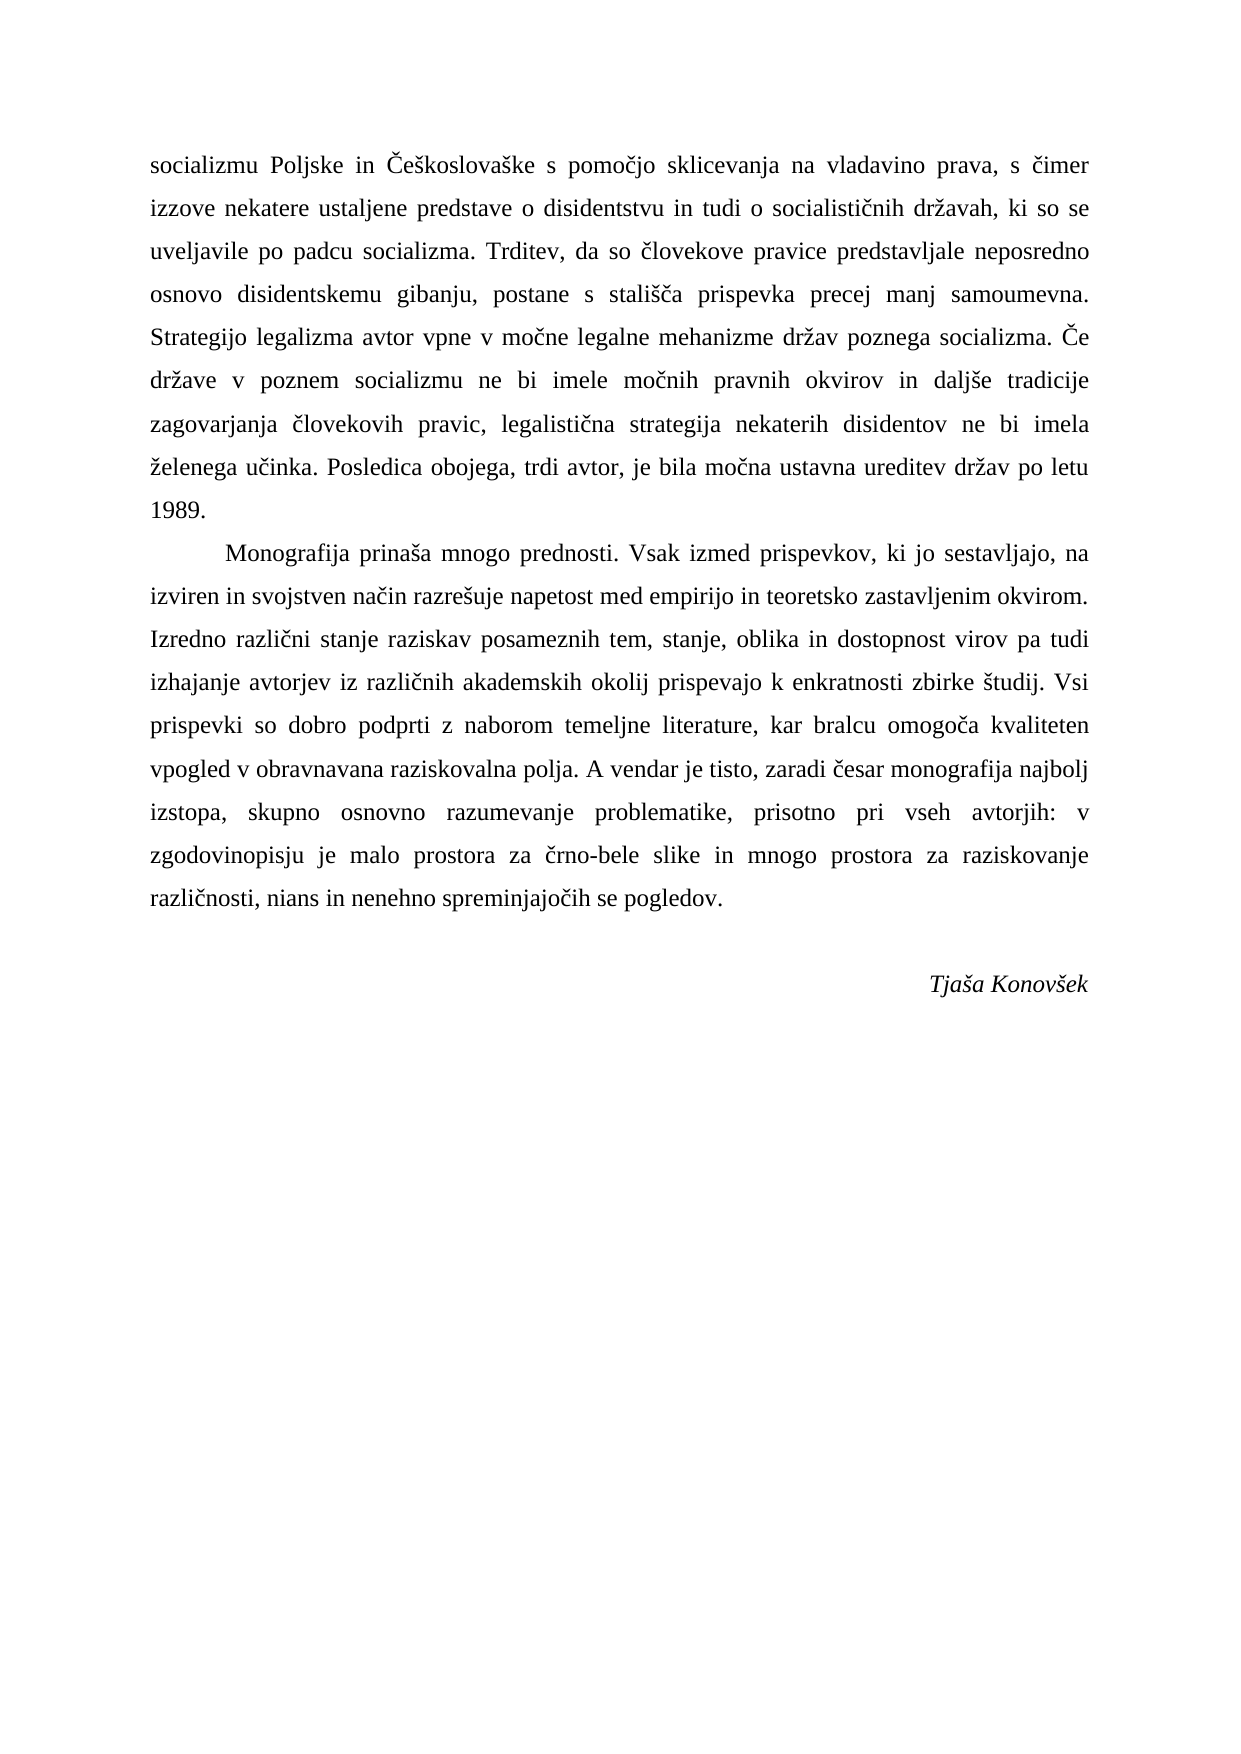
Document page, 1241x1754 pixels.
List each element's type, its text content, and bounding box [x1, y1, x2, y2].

text Monografija prinaša mnogo prednosti. Vsak izmed prispevkov, ki jo sestavljajo, na izviren in svojstven način razrešuje napetost med empirijo in teoretsko zastavljenim okvirom. Izredno različni stanje raziskav posameznih tem, stanje, oblika in dostopnost virov pa tudi izhajanje avtorjev iz različnih akademskih okolij prispevajo k enkratnosti zbirke študij. Vsi prispevki so dobro podprti z naborom temeljne literature, kar bralcu omogoča kvaliteten vpogled v obravnavana raziskovalna polja. A vendar je tisto, zaradi česar monografija najbolj izstopa, skupno osnovno razumevanje problematike, prisotno pri vseh avtorjih: v zgodovinopisju je malo prostora za črno-bele slike in mnogo prostora za raziskovanje različnosti, nians in nenehno spreminjajočih se pogledov. [150, 538, 1090, 912]
text Tjaša Konovšek [150, 969, 1090, 998]
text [150, 150, 1090, 524]
